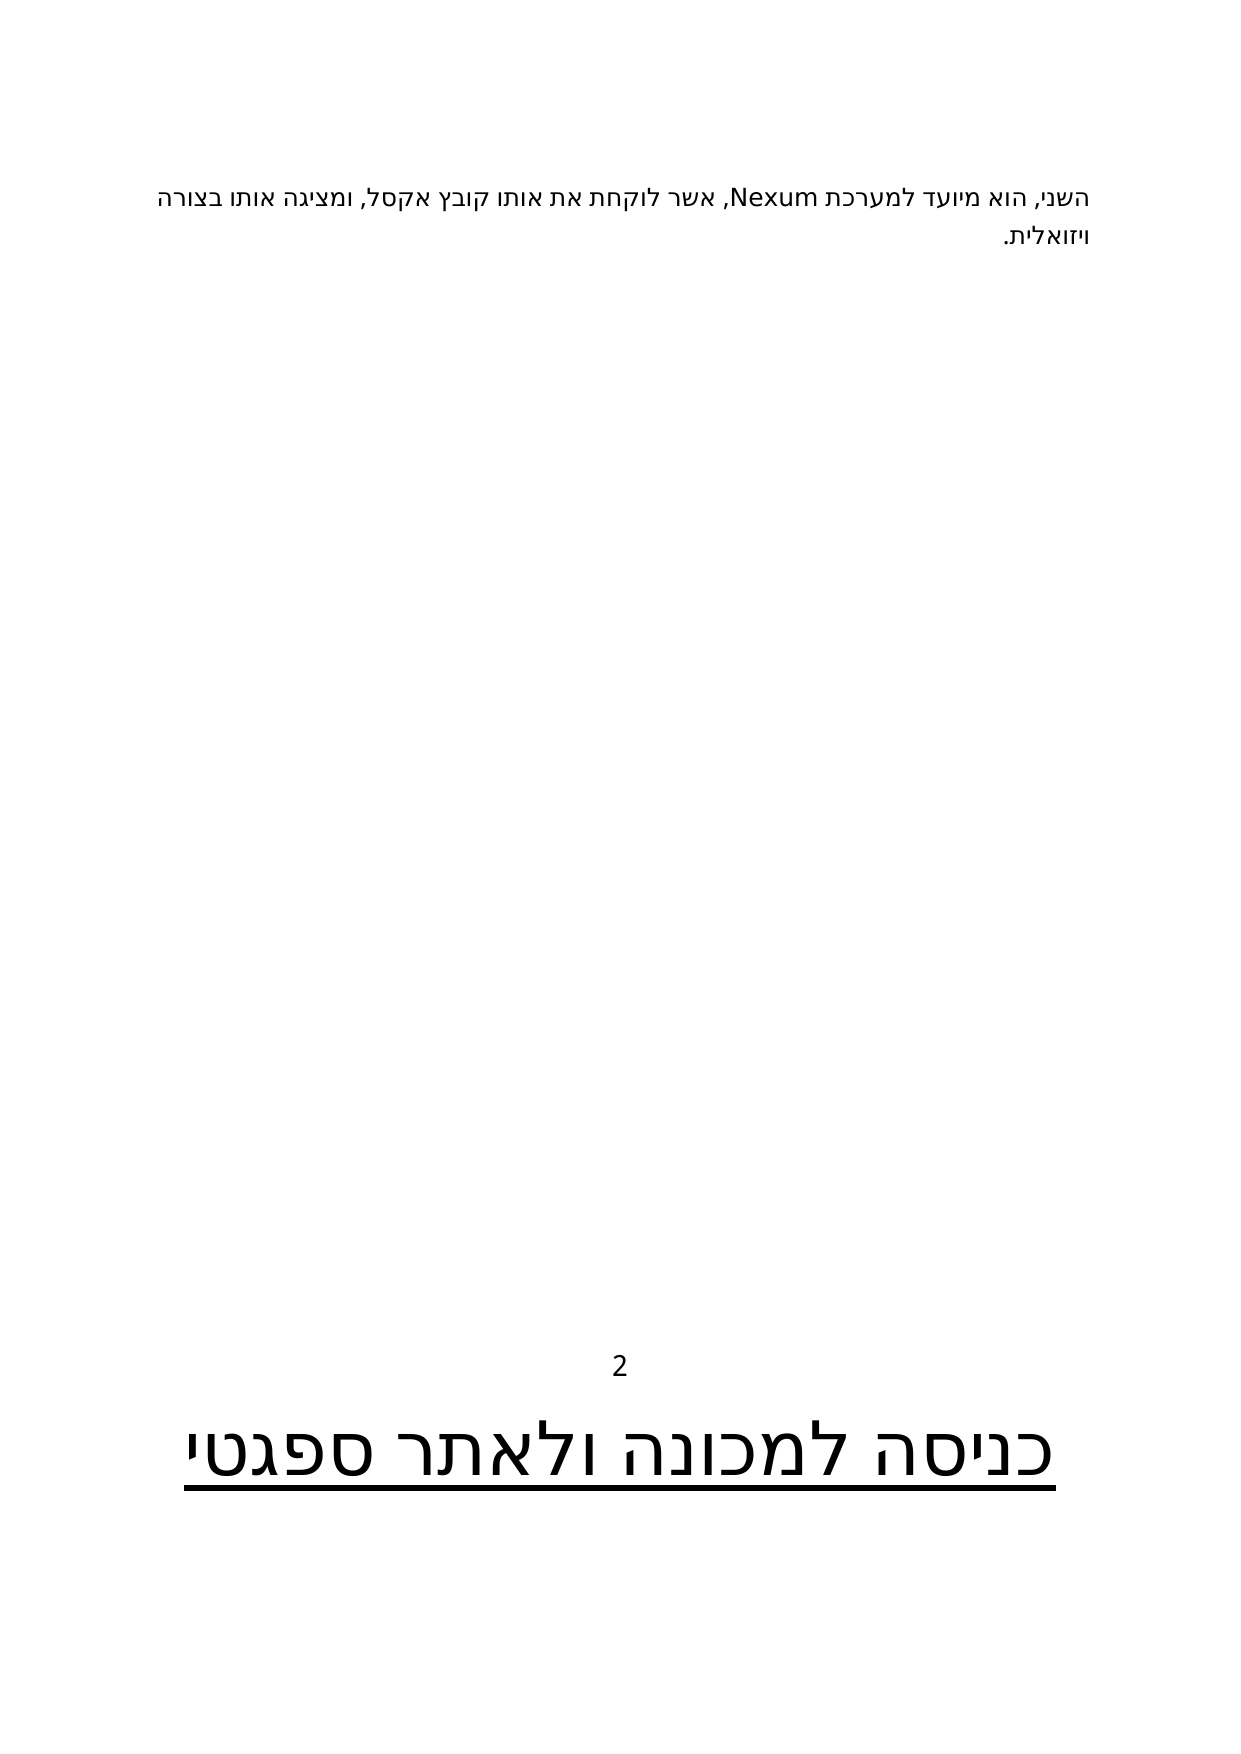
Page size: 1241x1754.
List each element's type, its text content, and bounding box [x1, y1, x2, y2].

text 2 [150, 1351, 1090, 1389]
text השני, הוא מיועד למערכת Nexum, אשר לוקחת את אותו קובץ אקסל, ומציגה אותו בצורה ויזואלית. [150, 183, 1090, 254]
text כניסה למכונה ולאתר ספגטי [150, 1408, 1090, 1506]
